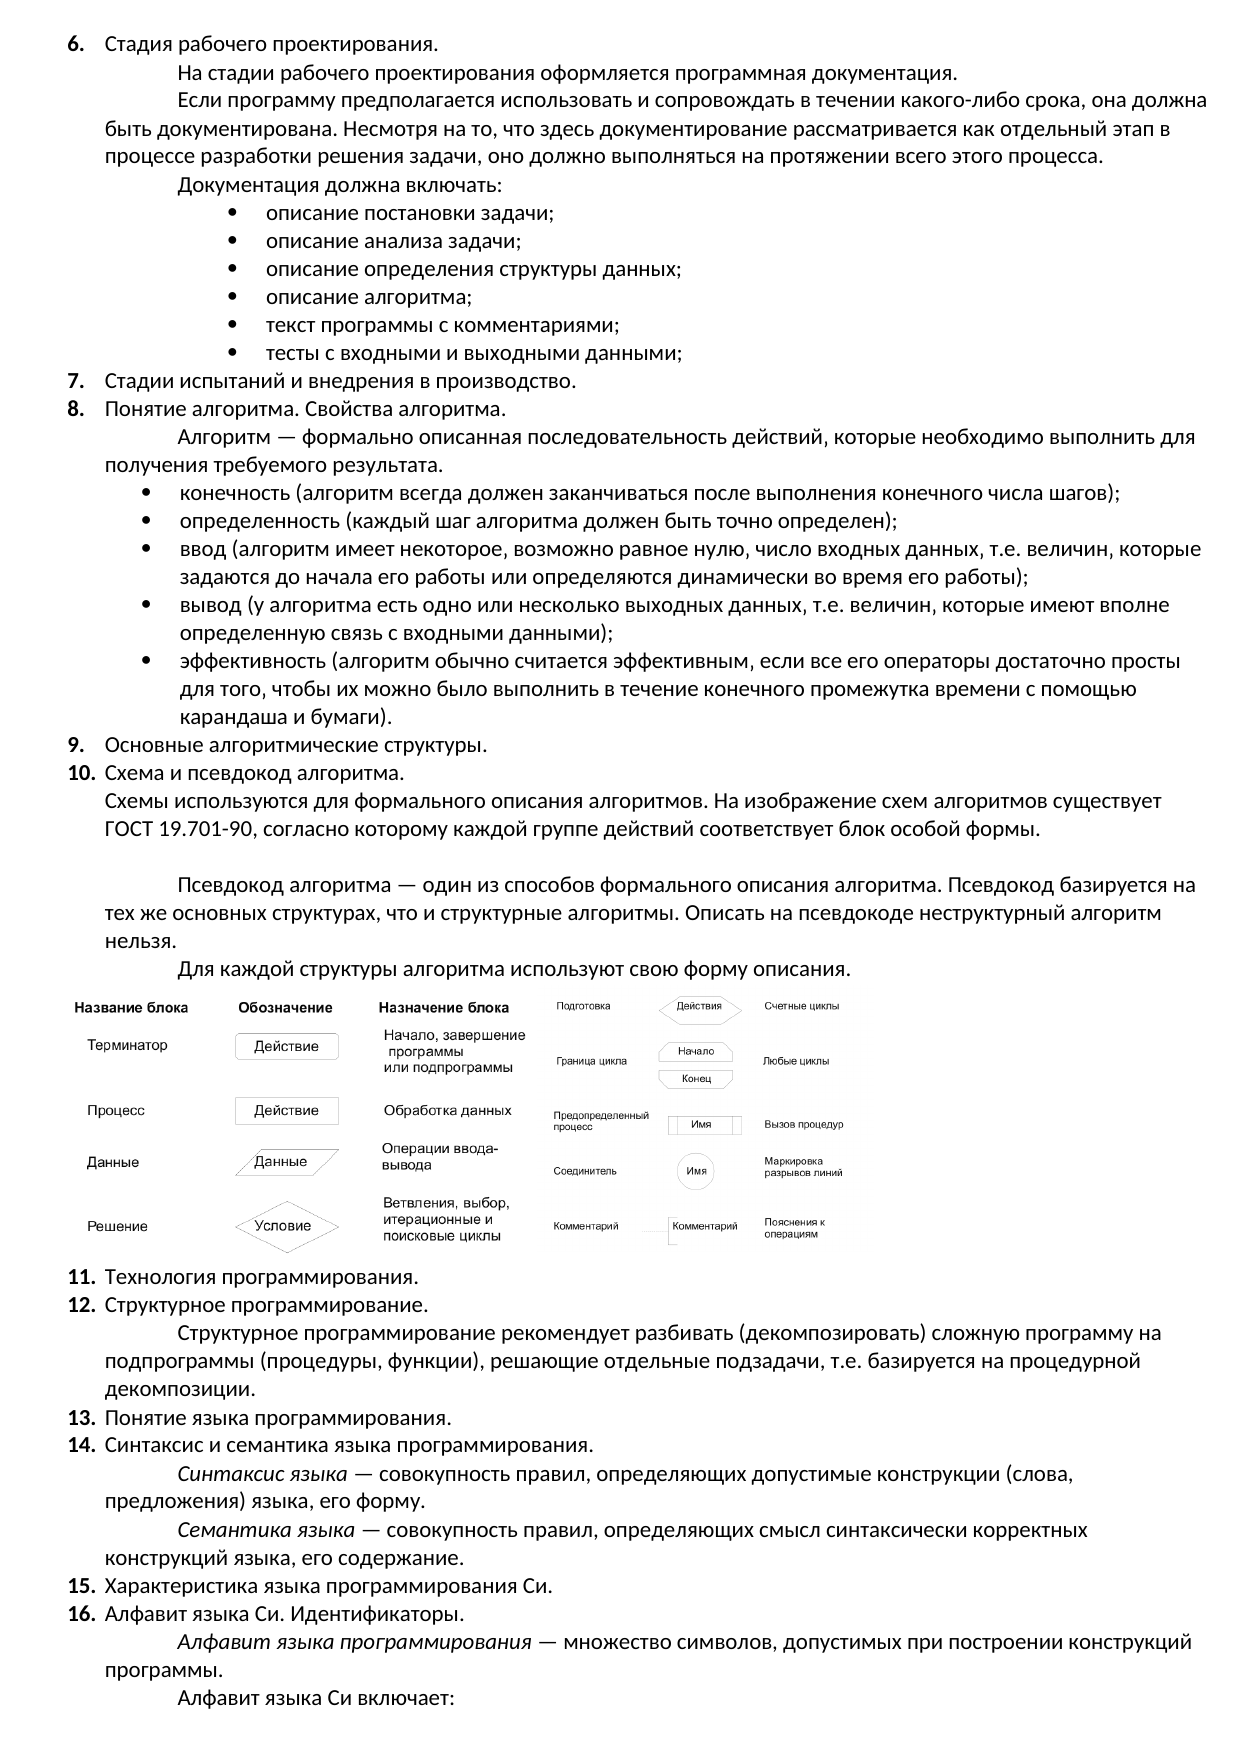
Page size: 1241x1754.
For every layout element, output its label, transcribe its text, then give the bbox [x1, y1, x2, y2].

list Синтаксис и семантика языка программирования. [67, 1431, 1211, 1459]
list эффективность (алгоритм обычно считается эффективным‚ если все его операторы достаточно просты для того‚ чтобы их можно было выполнить в течение конечного промежутка времени с помощью карандаша и бумаги). [142, 646, 1211, 730]
list описание постановки задачи; [228, 198, 1211, 226]
list Схемы используются для формального описания алгоритмов. На изображение схем алгоритмов существует ГОСТ 19.701-90, согласно которому каждой группе действий соответствует блок особой формы. [104, 786, 1211, 842]
list Схема и псевдокод алгоритма. [67, 758, 1211, 786]
list конечность (алгоритм всегда должен заканчиваться после выполнения конечного числа шагов); [142, 478, 1211, 506]
list определенность (каждый шаг алгоритма должен быть точно определен); [142, 506, 1211, 534]
list Синтаксис языка — совокупность правил, определяющих допустимые конструкции (слова, предложения) языка, его форму. [104, 1459, 1211, 1515]
list Семантика языка — совокупность правил, определяющих смысл синтаксически корректных конструкций языка, его содержание. [104, 1515, 1211, 1571]
list Структурное программирование. [67, 1291, 1211, 1318]
list На стадии рабочего проектирования оформляется программная документация. [104, 58, 1211, 86]
list Технология программирования. [67, 1262, 1211, 1291]
list Характеристика языка программирования Си. [67, 1571, 1211, 1599]
list тесты с входными и выходными данными; [228, 338, 1211, 366]
list Алфавит языка Си. Идентификаторы. [67, 1599, 1211, 1627]
list Для каждой структуры алгоритма используют свою форму описания. [104, 954, 1211, 982]
list Если программу предполагается использовать и сопровождать в течении какого-либо срока, она должна быть документирована. Несмотря на то, что здесь документирование рассматривается как отдельный этап в процессе разработки решения задачи, оно должно выполняться на протяжении всего этого процесса. [104, 86, 1211, 170]
list описание алгоритма; [228, 282, 1211, 310]
list Стадии испытаний и внедрения в производство. [67, 366, 1211, 394]
list Алфавит языка программирования — множество символов, допустимых при построении конструкций программы. [104, 1627, 1211, 1683]
list Стадия рабочего проектирования. [67, 29, 1211, 58]
list вывод (у алгоритма есть одно или несколько выходных данных‚ т.е. величин‚ которые имеют вполне определенную связь с входными данными); [142, 590, 1211, 646]
list Структурное программирование рекомендует разбивать (декомпозировать) сложную программу на подпрограммы (процедуры, функции), решающие отдельные подзадачи, т.е. базируется на процедурной декомпозиции. [104, 1318, 1211, 1403]
list Понятие языка программирования. [67, 1403, 1211, 1431]
list описание анализа задачи; [228, 226, 1211, 254]
list Алфавит языка Си включает: [104, 1683, 1211, 1711]
list Основные алгоритмические структуры. [67, 730, 1211, 758]
list Документация должна включать: [104, 170, 1211, 198]
list текст программы с комментариями; [228, 310, 1211, 338]
list Псевдокод алгоритма — один из способов формального описания алгоритма. Псевдокод базируется на тех же основных структурах, что и структурные алгоритмы. Описать на псевдокоде неструктурный алгоритм нельзя. [104, 870, 1211, 954]
list Алгоритм — формально описанная последовательность действий‚ которые необходимо выполнить для получения требуемого результата. [104, 422, 1211, 478]
list Понятие алгоритма. Свойства алгоритма. [67, 394, 1211, 422]
list ввод (алгоритм имеет некоторое‚ возможно равное нулю‚ число входных данных‚ т.е. величин‚ которые задаются до начала его работы или определяются динамически во время его работы); [142, 534, 1211, 590]
list описание определения структуры данных; [228, 254, 1211, 282]
